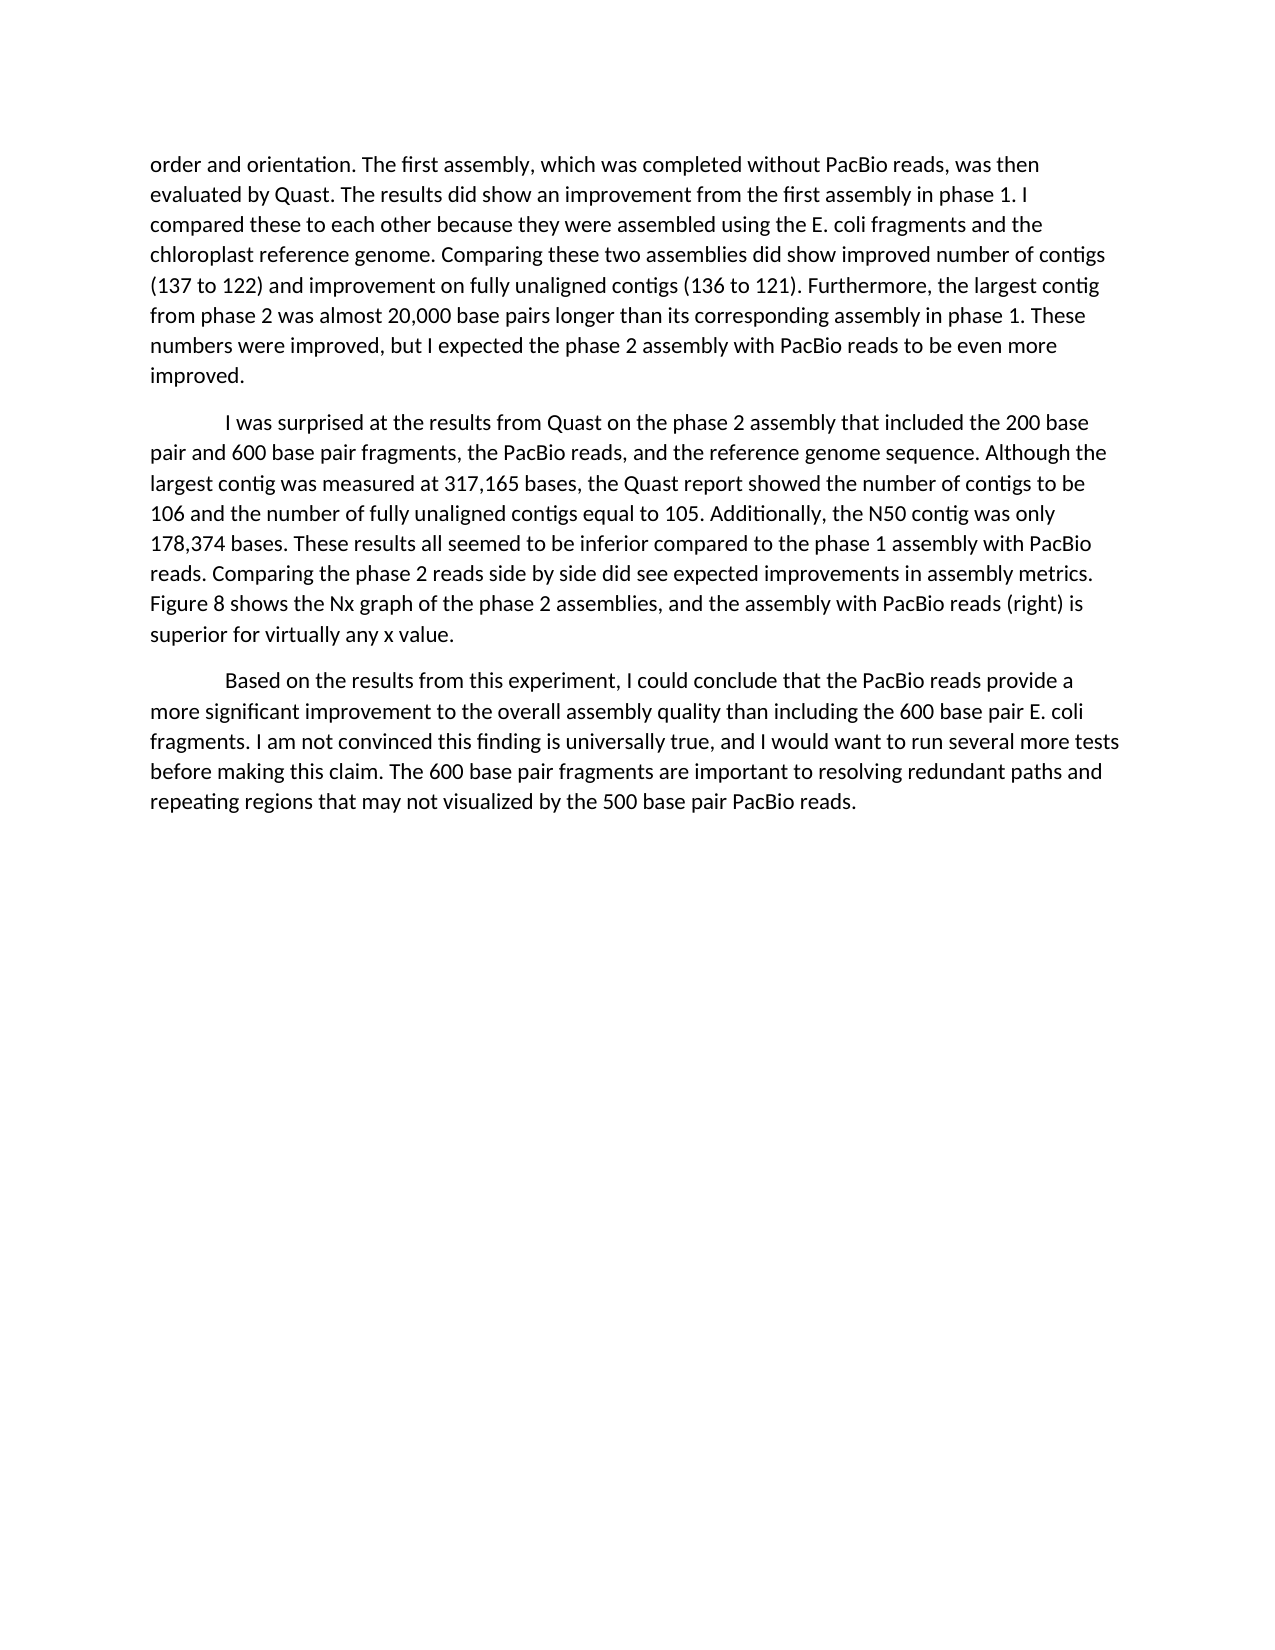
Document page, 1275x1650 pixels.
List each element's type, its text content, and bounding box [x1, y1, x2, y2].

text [150, 150, 1125, 389]
text I was surprised at the results from Quast on the phase 2 assembly that included the 200 base pair and 600 base pair fragments, the PacBio reads, and the reference genome sequence. Although the largest contig was measured at 317,165 bases, the Quast report showed the number of contigs to be 106 and the number of fully unaligned contigs equal to 105. Additionally, the N50 contig was only 178,374 bases. These results all seemed to be inferior compared to the phase 1 assembly with PacBio reads. Comparing the phase 2 reads side by side did see expected improvements in assembly metrics. Figure 8 shows the Nx graph of the phase 2 assemblies, and the assembly with PacBio reads (right) is superior for virtually any x value. [150, 408, 1125, 648]
text Based on the results from this experiment, I could conclude that the PacBio reads provide a more significant improvement to the overall assembly quality than including the 600 base pair E. coli fragments. I am not convinced this finding is universally true, and I would want to run several more tests before making this claim. The 600 base pair fragments are important to resolving redundant paths and repeating regions that may not visualized by the 500 base pair PacBio reads. [150, 667, 1125, 816]
